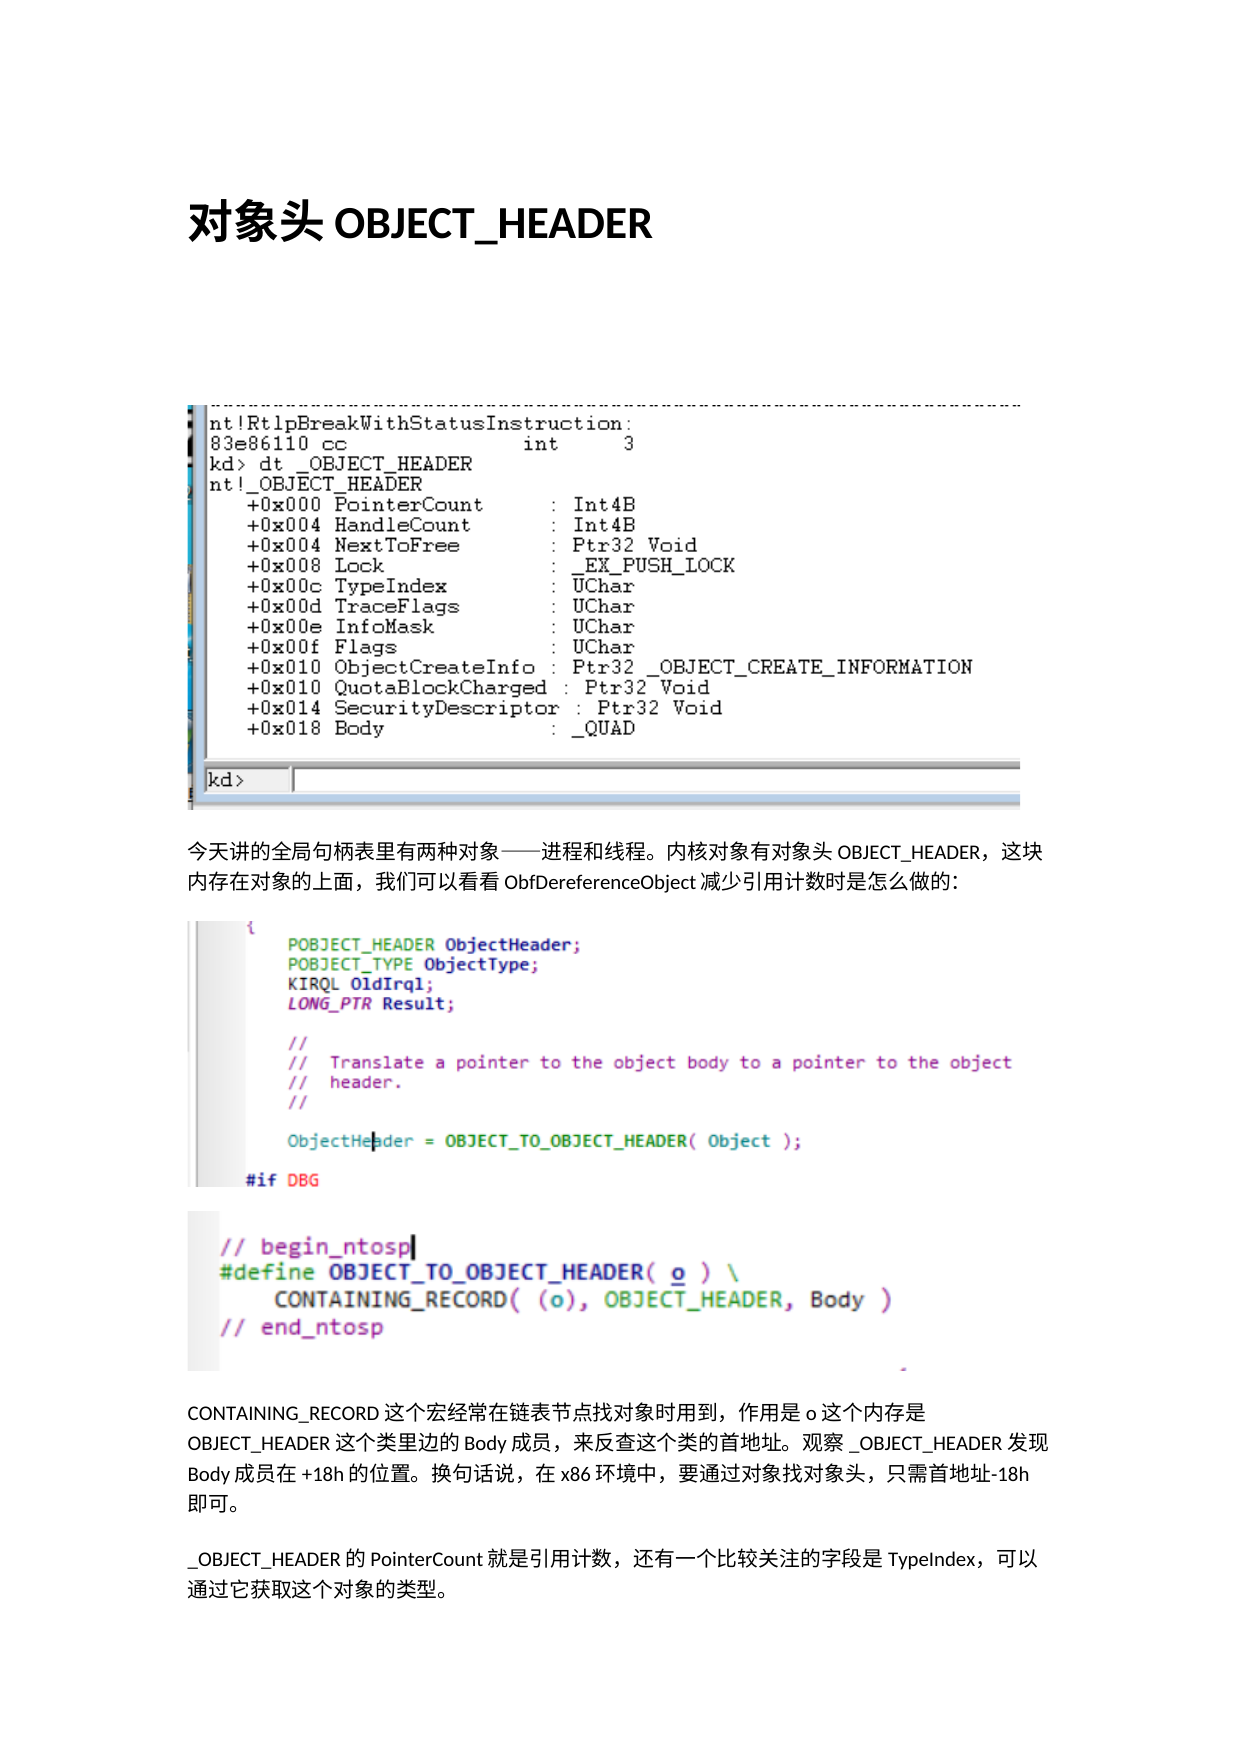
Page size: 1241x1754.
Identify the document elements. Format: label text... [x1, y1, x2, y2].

text _OBJECT_HEADER的PointerCount就是引用计数，还有一个比较关注的字段是 TypeIndex，可以通过它获取这个对象的类型。 [187, 1543, 1053, 1603]
picture [187, 921, 1053, 1187]
picture [187, 405, 1021, 810]
picture [187, 1211, 930, 1371]
subtitle 对象头OBJECT_HEADER [187, 185, 1053, 252]
text 今天讲的全局句柄表里有两种对象——进程和线程。内核对象有对象头OBJECT_HEADER，这块内存在对象的上面，我们可以看看ObfDereferenceObject减少引用计数时是怎么做的： [187, 835, 1053, 896]
text CONTAINING_RECORD 这个宏经常在链表节点找对象时用到，作用是 o 这个内存是 OBJECT_HEADER这个类里边的Body成员，来反查这个类的首地址。观察 _OBJECT_HEADER 发现 Body成员在 +18h的位置。换句话说，在x86环境中，要通过对象找对象头，只需首地址-18h即可。 [187, 1396, 1053, 1517]
